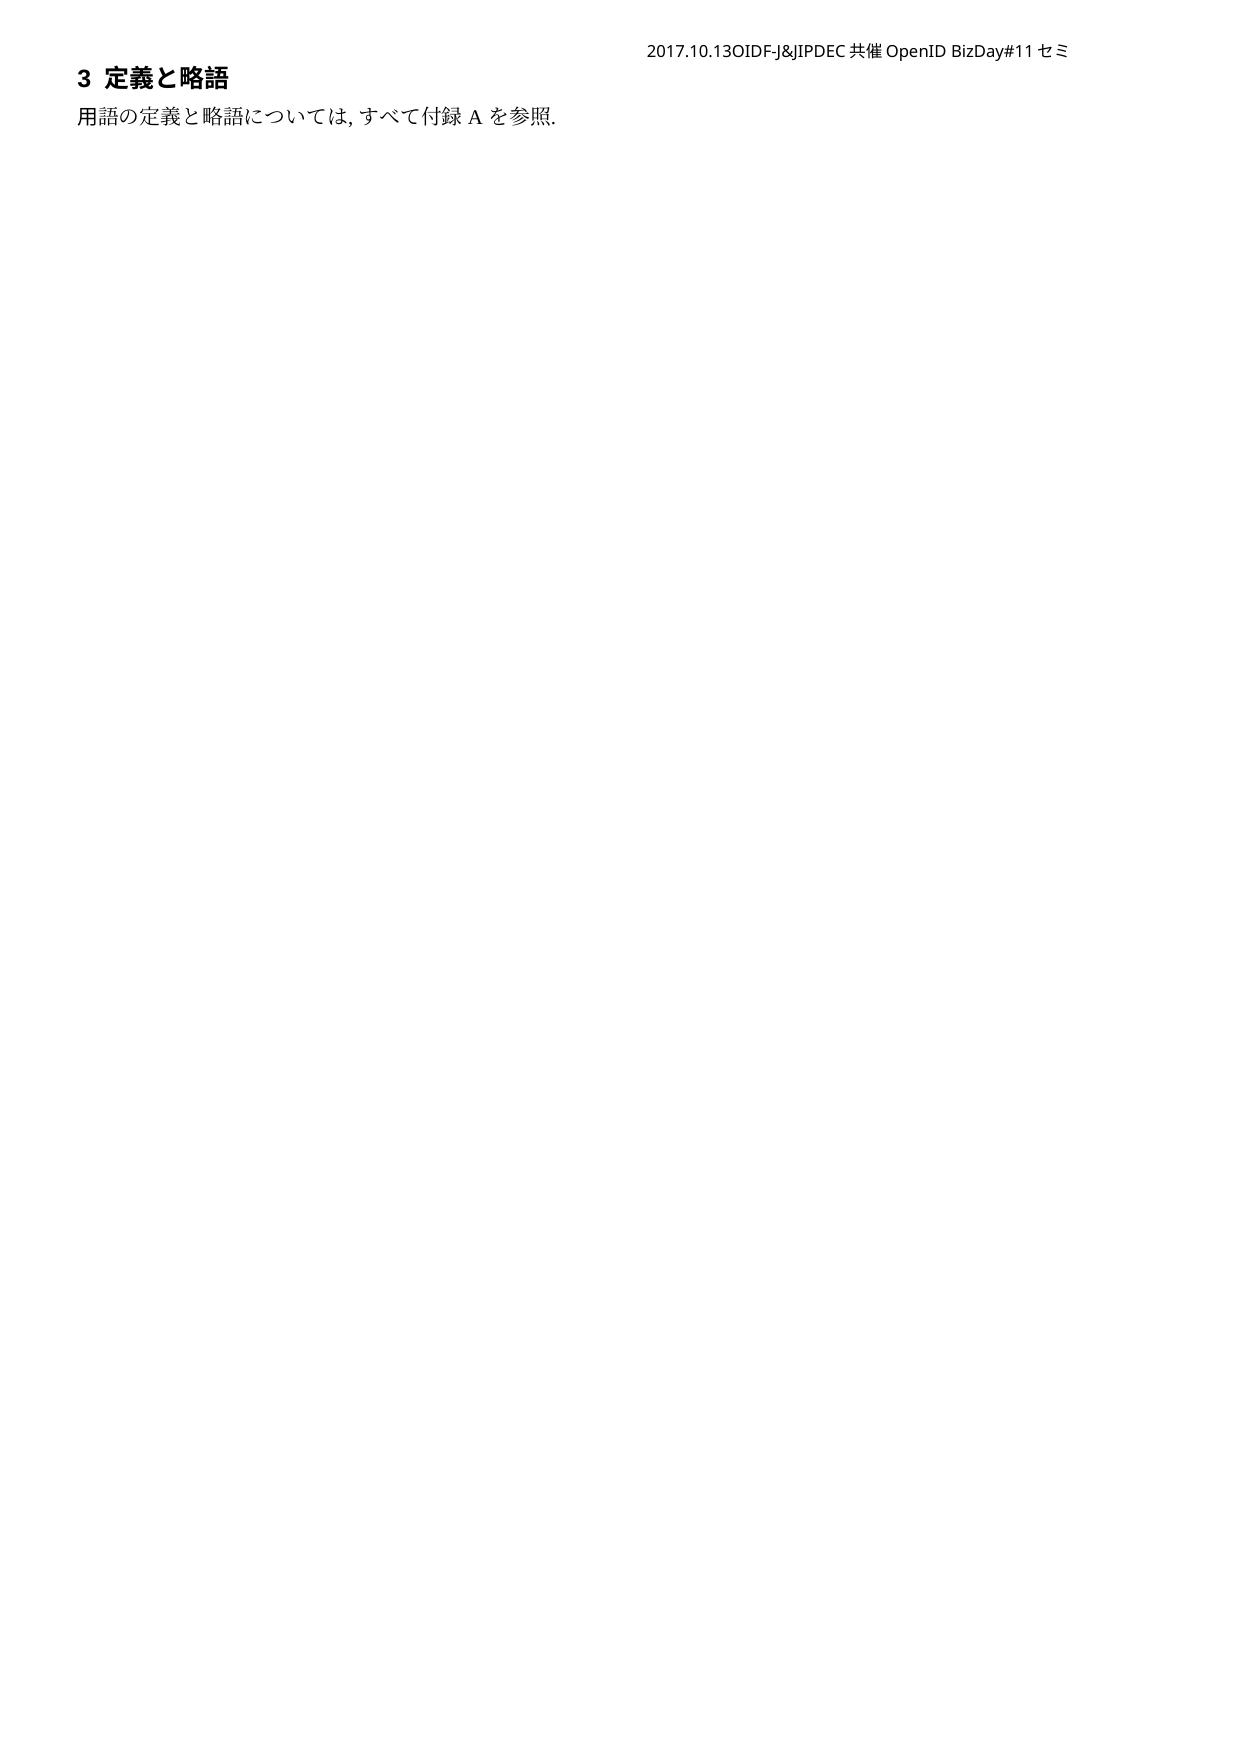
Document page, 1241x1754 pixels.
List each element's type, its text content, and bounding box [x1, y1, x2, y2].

text ⽤語の定義と略語については, すべて付録 A を参照. [77, 100, 1192, 131]
subtitle 定義と略語 [77, 58, 1192, 95]
